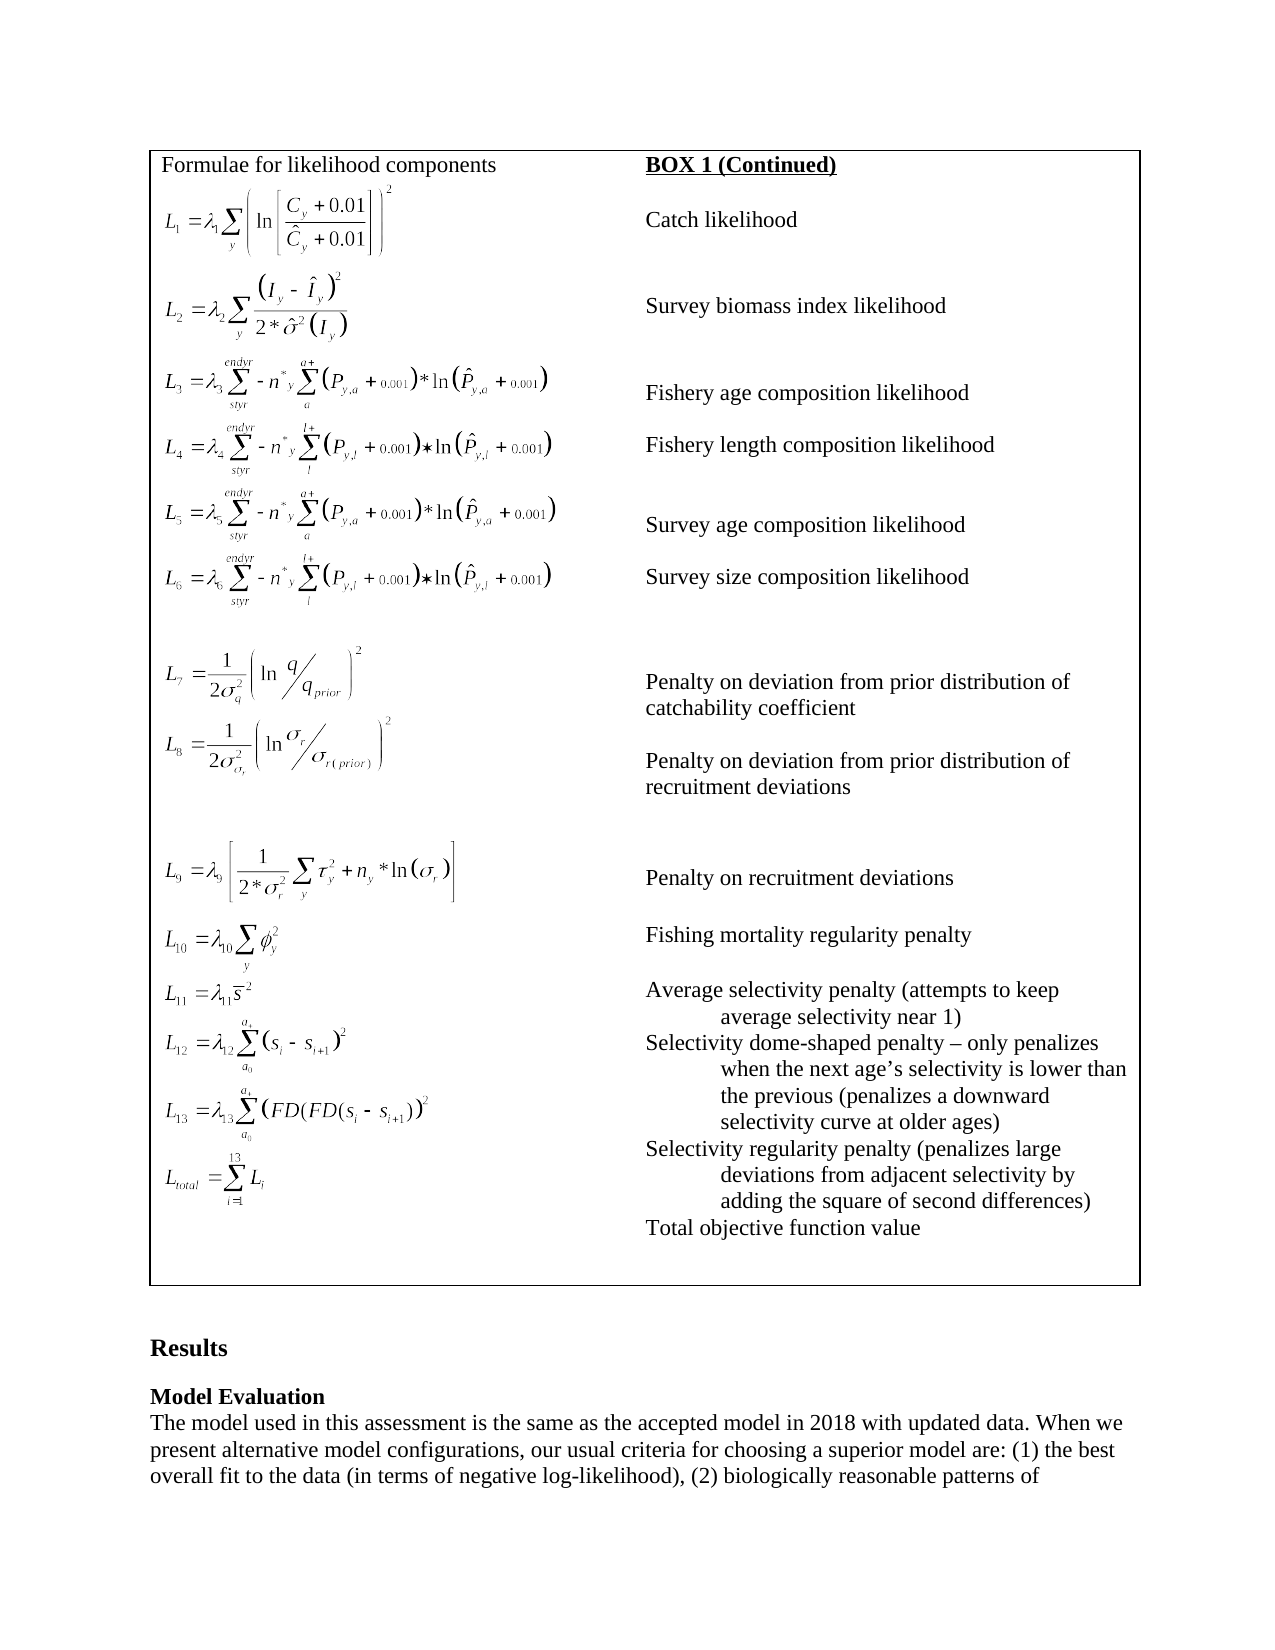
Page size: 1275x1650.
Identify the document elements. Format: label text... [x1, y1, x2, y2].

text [150, 1409, 1125, 1488]
table_cell [151, 642, 634, 838]
table_header BOX 1 (Continued) [634, 151, 1139, 179]
table_cell Average selectivity penalty (attempts to keep average selectivity near 1) Selectivity dome-shaped penalty – only penalizes when the next age’s selectivity is lower than the previous (penalizes a downward selectivity curve at older ages) Selectivity regularity penalty (penalizes large deviations from adjacent selectivity by adding the square of second differences) Total objective function value [634, 976, 1139, 1285]
table_cell [151, 976, 634, 1285]
table_cell [151, 353, 634, 642]
subtitle Results [150, 1333, 1125, 1362]
table_cell [151, 921, 634, 976]
table_cell Penalty on deviation from prior distribution of catchability coefficient Penalty on deviation from prior distribution of recruitment deviations [634, 642, 1139, 838]
table_cell Fishery age composition likelihood Fishery length composition likelihood Survey age composition likelihood Survey size composition likelihood [634, 353, 1139, 642]
table_cell [151, 266, 634, 352]
table_cell Penalty on recruitment deviations [634, 838, 1139, 921]
table_cell [151, 838, 634, 921]
table_cell Fishing mortality regularity penalty [634, 921, 1139, 976]
table_header Formulae for likelihood components [151, 151, 634, 179]
subtitle Model Evaluation [150, 1383, 1125, 1409]
table_cell Survey biomass index likelihood [634, 266, 1139, 352]
table_cell Catch likelihood [634, 179, 1139, 266]
table_cell [151, 179, 634, 266]
